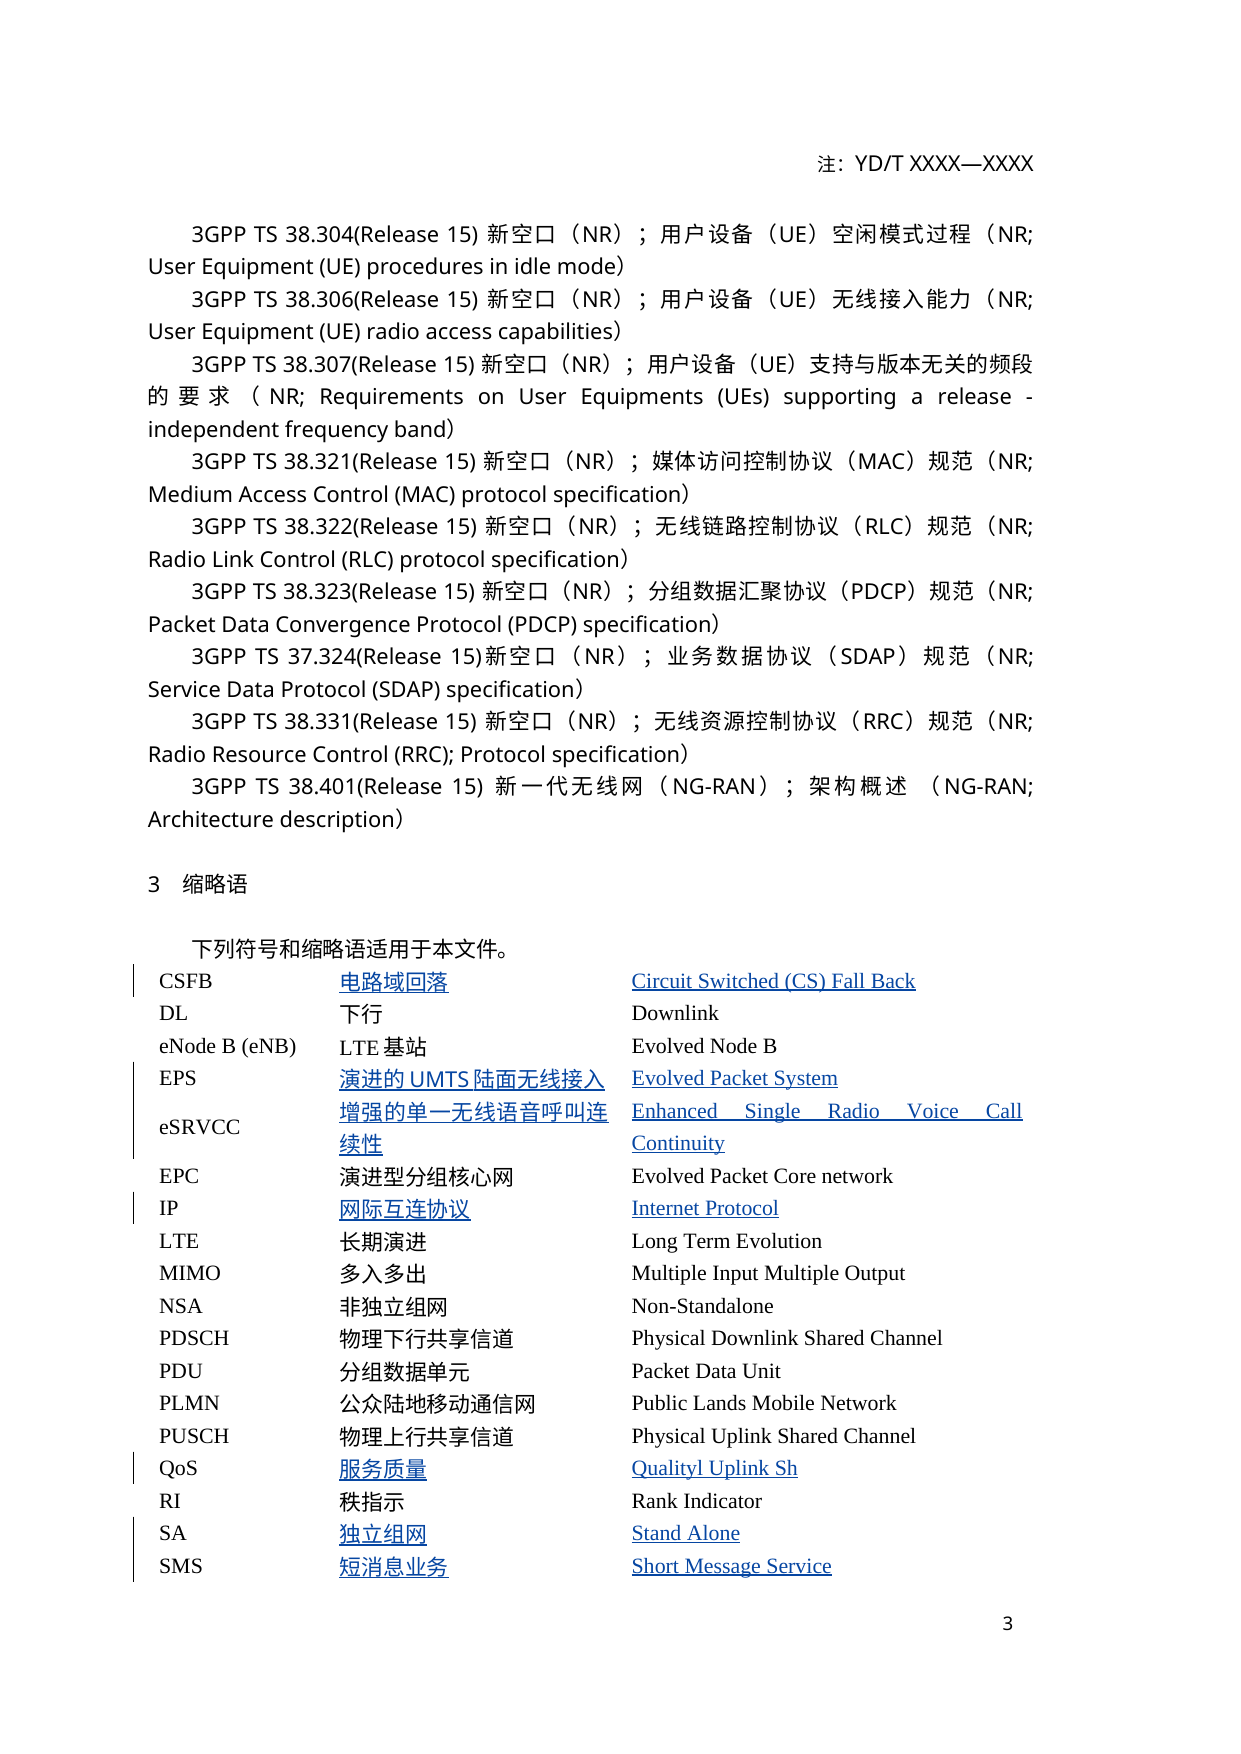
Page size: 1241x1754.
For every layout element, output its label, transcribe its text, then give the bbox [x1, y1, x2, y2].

table_cell SMS [148, 1549, 328, 1582]
table_cell [328, 1549, 620, 1582]
table_cell 长期演进 [328, 1224, 620, 1257]
table_cell 下行 [328, 997, 620, 1029]
table_cell eNode B (eNB) [148, 1029, 328, 1062]
text 3GPP TS 38.321(Release 15) 新空口（NR）；媒体访问控制协议（MAC）规范（NR; Medium Access Control (MAC) protocol specification） [148, 444, 1034, 509]
table_cell MIMO [148, 1257, 328, 1289]
table_cell LTE基站 [328, 1029, 620, 1062]
table_header CSFB [148, 964, 328, 997]
table_cell Physical Uplink Shared Channel [620, 1419, 1034, 1452]
table_cell [328, 1192, 620, 1224]
text 3GPP TS 38.323(Release 15) 新空口（NR）；分组数据汇聚协议（PDCP）规范（NR; Packet Data Convergence Protocol (PDCP) specification） [148, 574, 1034, 639]
table_cell Multiple Input Multiple Output [620, 1257, 1034, 1289]
table_cell DL [148, 997, 328, 1029]
table_cell Evolved Node B [620, 1029, 1034, 1062]
table_cell 分组数据单元 [328, 1354, 620, 1387]
table_cell Public Lands Mobile Network [620, 1387, 1034, 1419]
text 3GPP TS 38.322(Release 15) 新空口（NR）；无线链路控制协议（RLC）规范（NR; Radio Link Control (RLC) protocol specification） [148, 509, 1034, 574]
table_cell Physical Downlink Shared Channel [620, 1322, 1034, 1354]
table_cell 多入多出 [328, 1257, 620, 1289]
text 3GPP TS 38.401(Release 15) 新一代无线网（NG-RAN）；架构概述 （NG-RAN; Architecture description） [148, 769, 1034, 834]
table_cell [328, 1062, 620, 1094]
table_cell Long Term Evolution [620, 1224, 1034, 1257]
table_cell [620, 1517, 1034, 1549]
table_cell Rank Indicator [620, 1484, 1034, 1517]
text 3GPP TS 37.324(Release 15)新空口（NR）；业务数据协议（SDAP）规范（NR; Service Data Protocol (SDAP) specification） [148, 639, 1034, 704]
table_cell LTE [148, 1224, 328, 1257]
table_cell PUSCH [148, 1419, 328, 1452]
table_cell IP [148, 1192, 328, 1224]
table_cell Non-Standalone [620, 1289, 1034, 1322]
table_cell [620, 1452, 1034, 1484]
text 3GPP TS 38.331(Release 15) 新空口（NR）；无线资源控制协议（RRC）规范（NR; Radio Resource Control (RRC); Protocol specification） [148, 704, 1034, 769]
table_cell Evolved Packet Core network [620, 1159, 1034, 1192]
table_cell SA [148, 1517, 328, 1549]
table_cell QoS [148, 1452, 328, 1484]
table_cell PDSCH [148, 1322, 328, 1354]
text 缩略语 [148, 867, 1034, 899]
table_cell RI [148, 1484, 328, 1517]
table_cell [620, 1549, 1034, 1582]
table_cell 公众陆地移动通信网 [328, 1387, 620, 1419]
table_cell PDU [148, 1354, 328, 1387]
text 下列符号和缩略语适用于本文件。 [148, 932, 1034, 964]
table_cell 演进型分组核心网 [328, 1159, 620, 1192]
table_cell [620, 1192, 1034, 1224]
table_cell Downlink [620, 997, 1034, 1029]
table_cell 秩指示 [328, 1484, 620, 1517]
table_cell Packet Data Unit [620, 1354, 1034, 1387]
table_header [328, 964, 620, 997]
table_cell eSRVCC [148, 1094, 328, 1159]
table_cell [328, 1094, 620, 1159]
table_cell EPS [148, 1062, 328, 1094]
table_cell 物理下行共享信道 [328, 1322, 620, 1354]
table_header [620, 964, 1034, 997]
table_cell 物理上行共享信道 [328, 1419, 620, 1452]
table_cell 非独立组网 [328, 1289, 620, 1322]
table_cell PLMN [148, 1387, 328, 1419]
text 3GPP TS 38.306(Release 15) 新空口（NR）；用户设备（UE）无线接入能力（NR; User Equipment (UE) radio access capabilities） [148, 282, 1034, 347]
table_cell [328, 1517, 620, 1549]
table_cell [620, 1094, 1034, 1159]
table_cell EPC [148, 1159, 328, 1192]
text 3GPP TS 38.307(Release 15) 新空口（NR）；用户设备（UE）支持与版本无关的频段的要求（NR; Requirements on User Equipments (UEs) supporting a release -independent frequency band） [148, 347, 1034, 444]
table_cell [328, 1452, 620, 1484]
table_cell NSA [148, 1289, 328, 1322]
table_cell [620, 1062, 1034, 1094]
text 3GPP TS 38.304(Release 15) 新空口（NR）；用户设备（UE）空闲模式过程（NR; User Equipment (UE) procedures in idle mode） [148, 217, 1034, 282]
